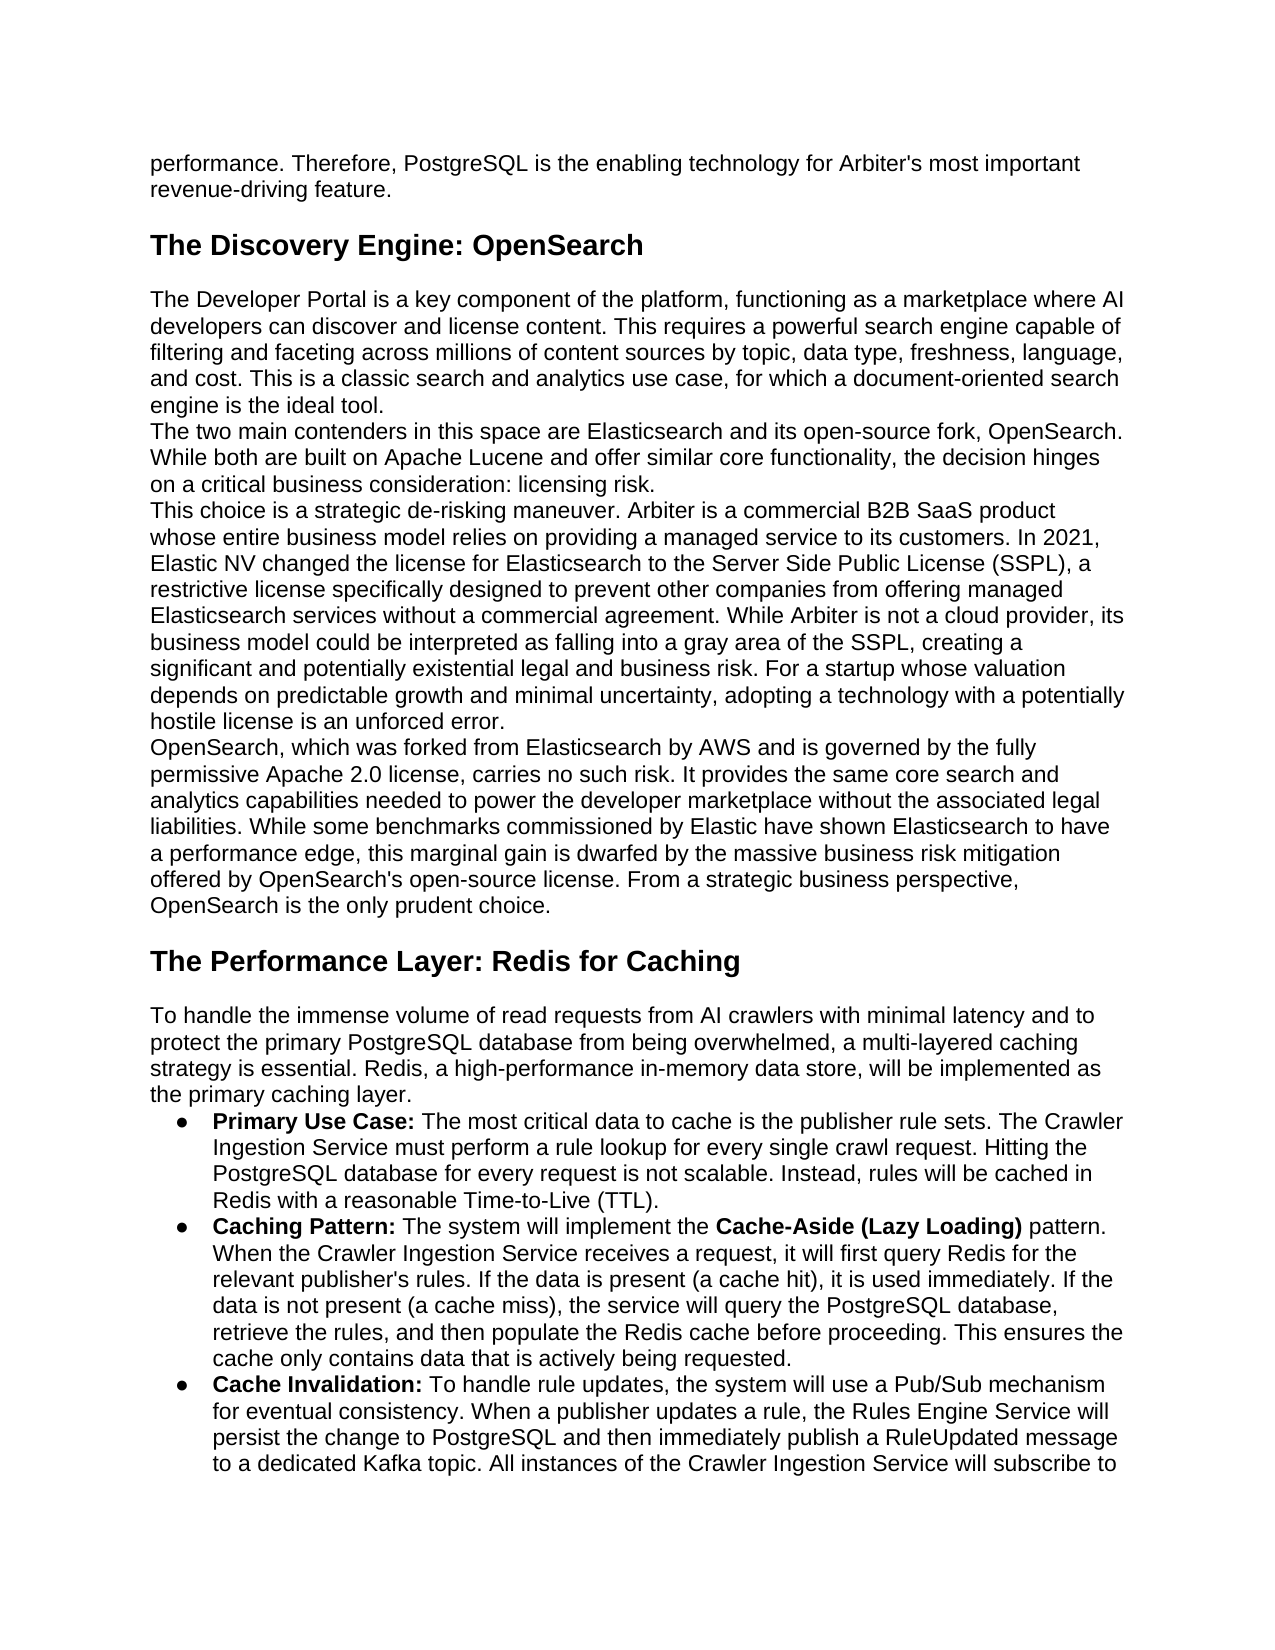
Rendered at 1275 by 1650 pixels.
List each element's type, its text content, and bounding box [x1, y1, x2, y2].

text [150, 150, 1125, 203]
text The Developer Portal is a key component of the platform, functioning as a marketplace where AI developers can discover and license content. This requires a powerful search engine capable of filtering and faceting across millions of content sources by topic, data type, freshness, language, and cost. This is a classic search and analytics use case, for which a document-oriented search engine is the ideal tool. [150, 286, 1125, 418]
text The two main contenders in this space are Elasticsearch and its open-source fork, OpenSearch. While both are built on Apache Lucene and offer similar core functionality, the decision hinges on a critical business consideration: licensing risk. [150, 418, 1125, 497]
list Caching Pattern: The system will implement the Cache-Aside (Lazy Loading) pattern. When the Crawler Ingestion Service receives a request, it will first query Redis for the relevant publisher's rules. If the data is present (a cache hit), it is used immediately. If the data is not present (a cache miss), the service will query the PostgreSQL database, retrieve the rules, and then populate the Redis cache before proceeding. This ensures the cache only contains data that is actively being requested. [175, 1213, 1125, 1371]
subtitle The Discovery Engine: OpenSearch [150, 228, 1125, 261]
subtitle The Performance Layer: Redis for Caching [150, 944, 1125, 977]
text OpenSearch, which was forked from Elasticsearch by AWS and is governed by the fully permissive Apache 2.0 license, carries no such risk. It provides the same core search and analytics capabilities needed to power the developer marketplace without the associated legal liabilities. While some benchmarks commissioned by Elastic have shown Elasticsearch to have a performance edge, this marginal gain is dwarfed by the massive business risk mitigation offered by OpenSearch's open-source license. From a strategic business perspective, OpenSearch is the only prudent choice. [150, 734, 1125, 919]
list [175, 1371, 1125, 1477]
text This choice is a strategic de-risking maneuver. Arbiter is a commercial B2B SaaS product whose entire business model relies on providing a managed service to its customers. In 2021, Elastic NV changed the license for Elasticsearch to the Server Side Public License (SSPL), a restrictive license specifically designed to prevent other companies from offering managed Elasticsearch services without a commercial agreement. While Arbiter is not a cloud provider, its business model could be interpreted as falling into a gray area of the SSPL, creating a significant and potentially existential legal and business risk. For a startup whose valuation depends on predictable growth and minimal uncertainty, adopting a technology with a potentially hostile license is an unforced error. [150, 497, 1125, 734]
list Primary Use Case: The most critical data to cache is the publisher rule sets. The Crawler Ingestion Service must perform a rule lookup for every single crawl request. Hitting the PostgreSQL database for every request is not scalable. Instead, rules will be cached in Redis with a reasonable Time-to-Live (TTL). [175, 1108, 1125, 1213]
text To handle the immense volume of read requests from AI crawlers with minimal latency and to protect the primary PostgreSQL database from being overwhelmed, a multi-layered caching strategy is essential. Redis, a high-performance in-memory data store, will be implemented as the primary caching layer. [150, 1002, 1125, 1108]
